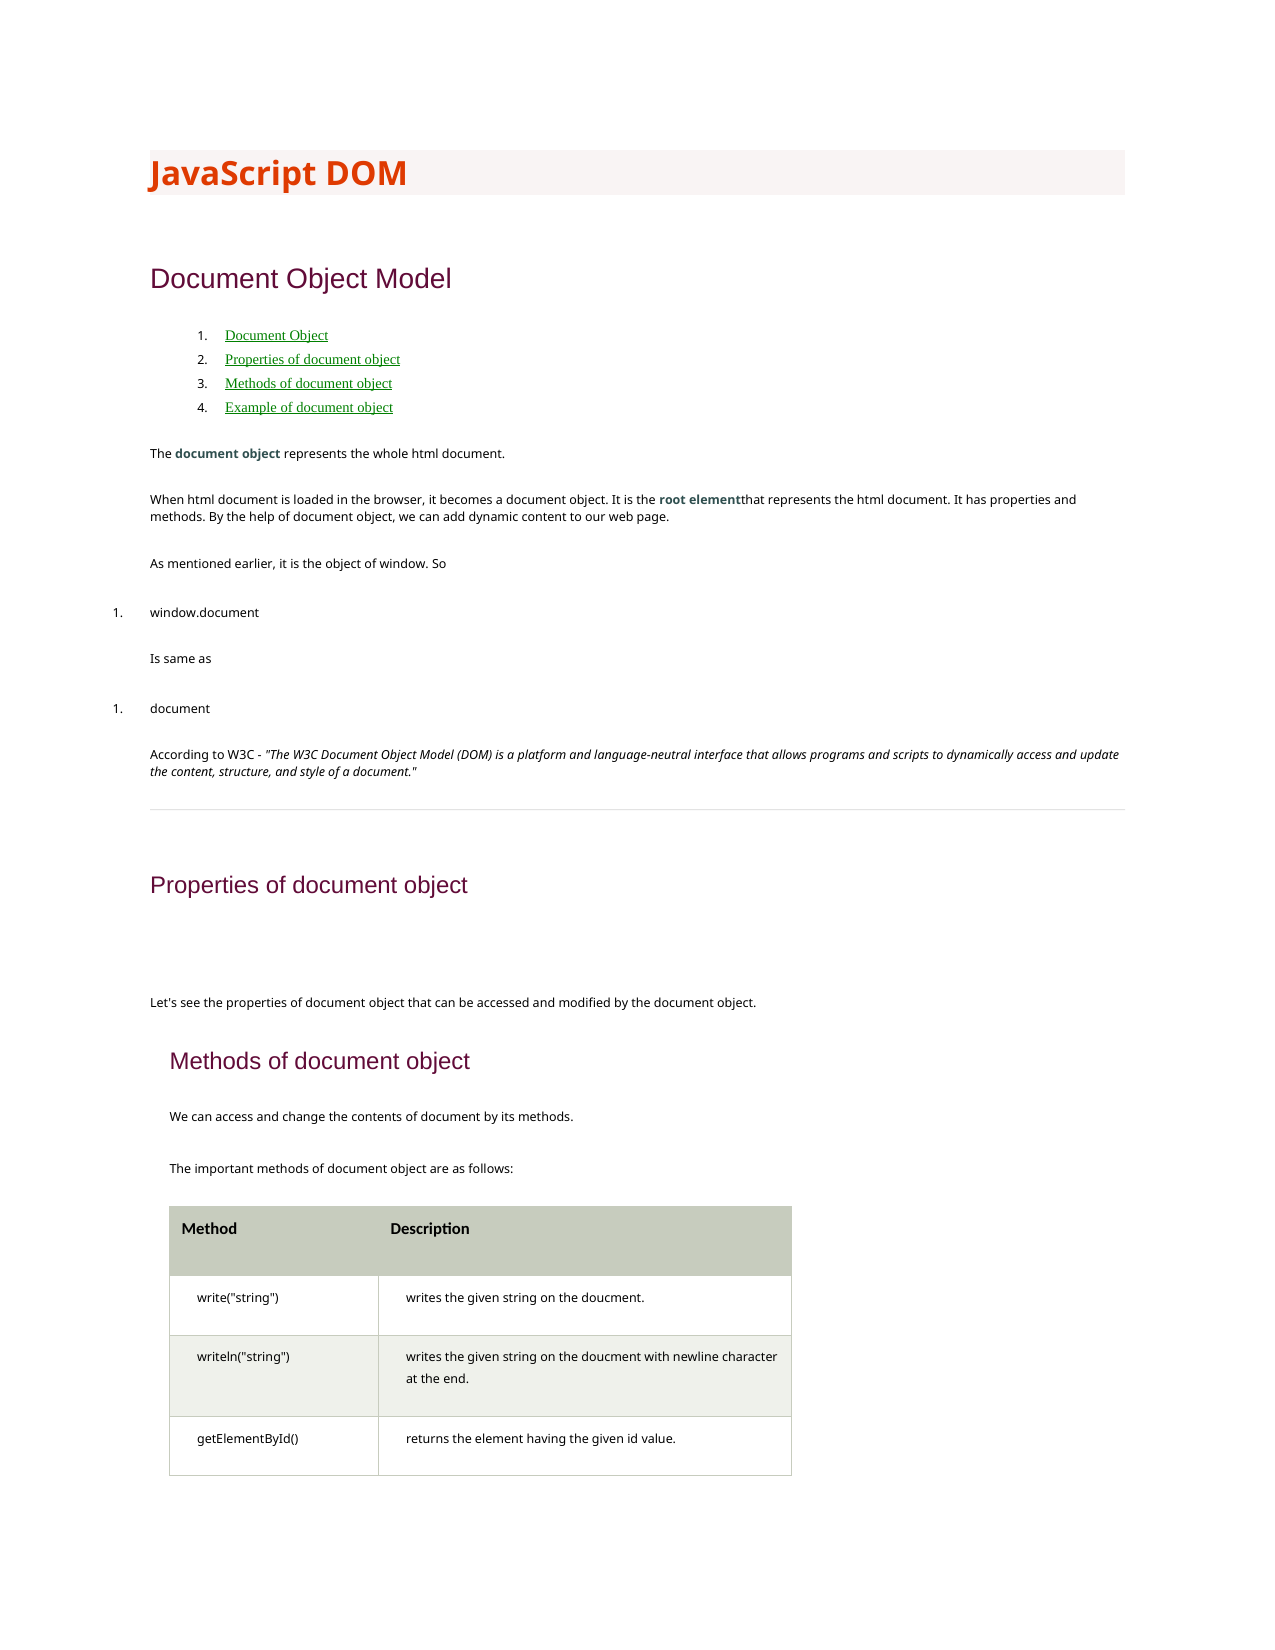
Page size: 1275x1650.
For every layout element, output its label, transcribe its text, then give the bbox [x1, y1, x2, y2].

list window.document [112, 601, 1125, 621]
text Let's see the properties of document object that can be accessed and modified by the document object. [150, 928, 1125, 1011]
text Is same as [150, 650, 1125, 667]
list Methods of document object [197, 372, 1125, 392]
subtitle JavaScript DOM [150, 150, 1125, 195]
text As mentioned earlier, it is the object of window. So [150, 555, 1125, 572]
list Properties of document object [197, 348, 1125, 368]
list document [112, 697, 1125, 717]
text The document object represents the whole html document. [150, 445, 1125, 462]
text Document Object Model [150, 262, 1125, 294]
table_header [149, 1040, 800, 1478]
text Properties of document object [150, 866, 1125, 899]
list Document Object [197, 323, 1125, 344]
text When html document is loaded in the browser, it becomes a document object. It is the root elementthat represents the html document. It has properties and methods. By the help of document object, we can add dynamic content to our web page. [150, 491, 1125, 526]
text According to W3C - "The W3C Document Object Model (DOM) is a platform and language-neutral interface that allows programs and scripts to dynamically access and update the content, structure, and style of a document." [150, 746, 1125, 780]
list Example of document object [197, 396, 1125, 416]
